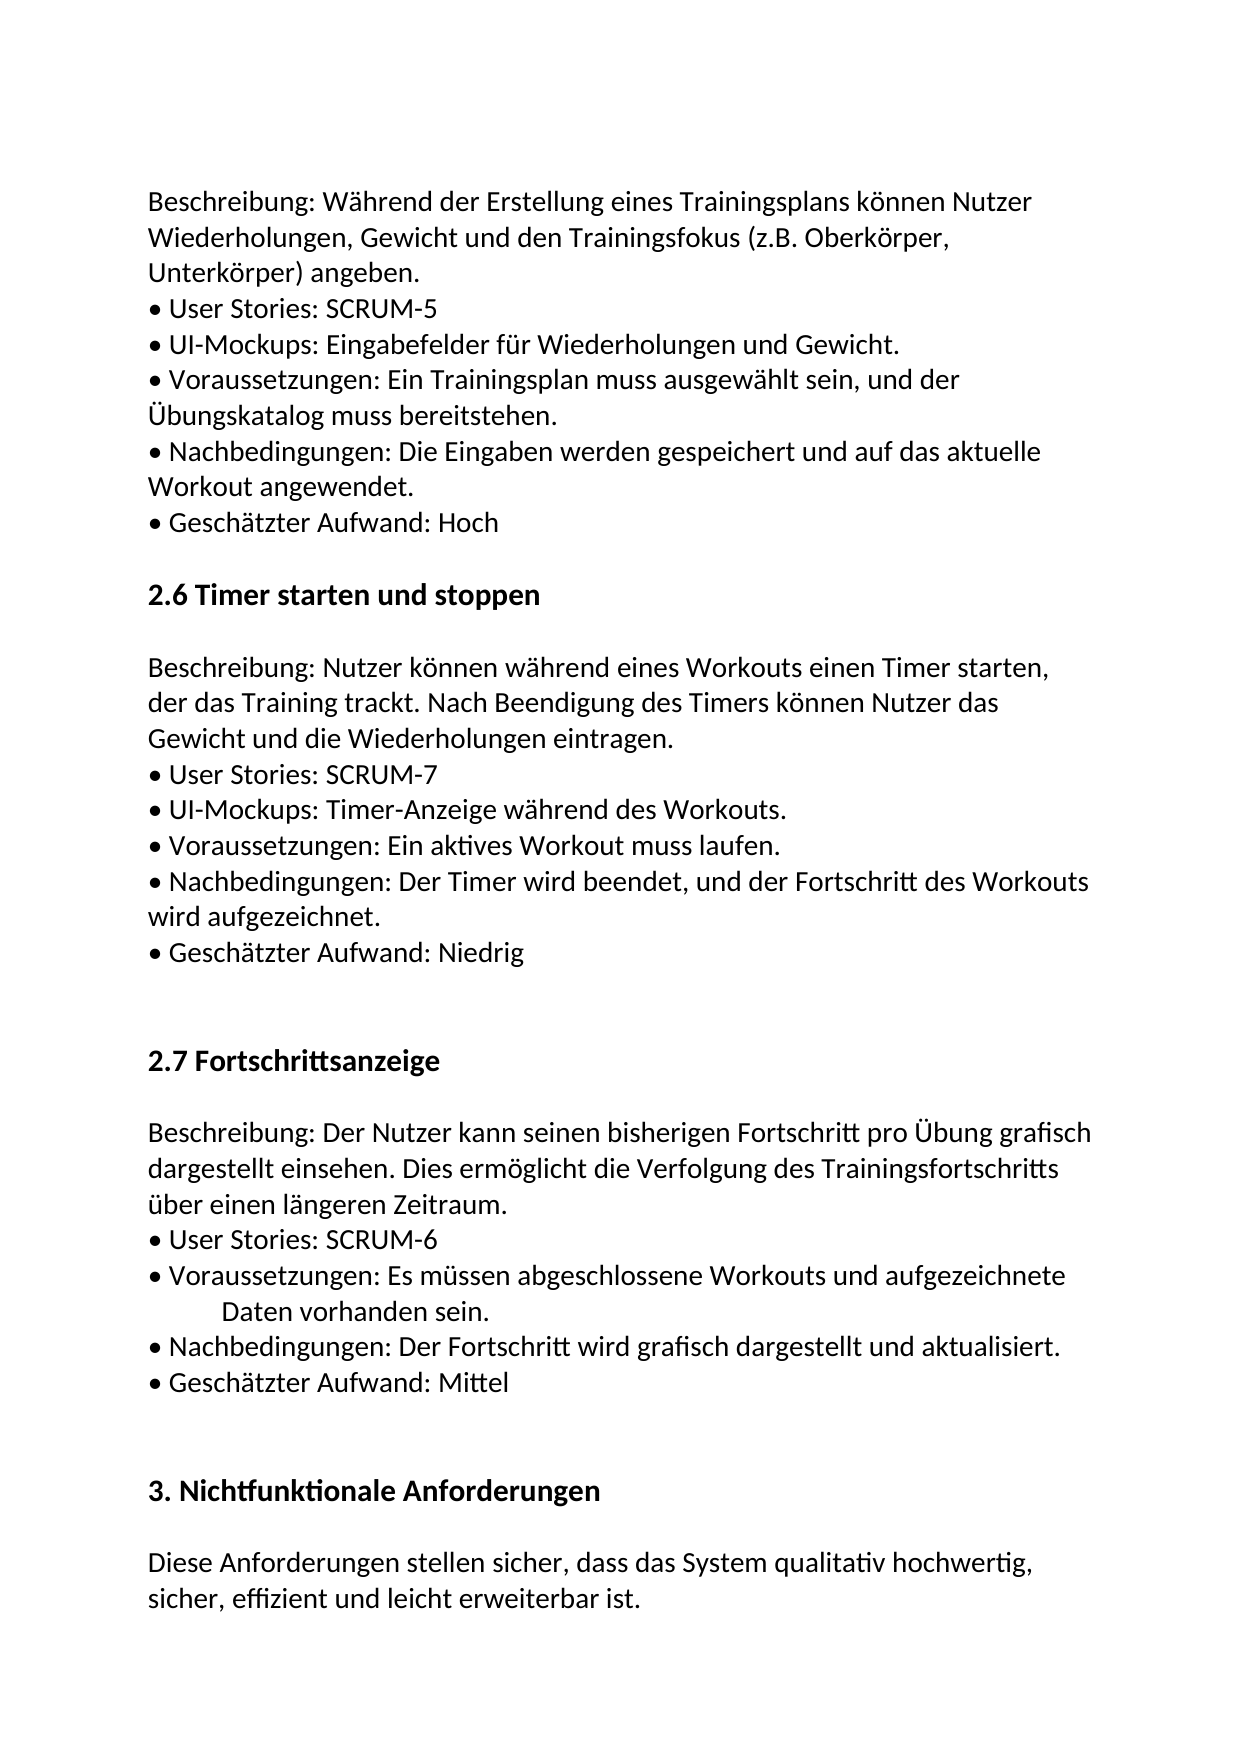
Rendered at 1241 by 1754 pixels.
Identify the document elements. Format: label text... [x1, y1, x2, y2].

text Beschreibung: Nutzer können während eines Workouts einen Timer starten, der das Training trackt. Nach Beendigung des Timers können Nutzer das Gewicht und die Wiederholungen eintragen. [148, 649, 1093, 756]
text • Geschätzter Aufwand: Niedrig [148, 934, 1093, 969]
text • Voraussetzungen: Es müssen abgeschlossene Workouts und aufgezeichnete Daten vorhanden sein. [148, 1257, 1093, 1328]
text • Voraussetzungen: Ein Trainingsplan muss ausgewählt sein, und der Übungskatalog muss bereitstehen. [148, 361, 1093, 433]
text Beschreibung: Während der Erstellung eines Trainingsplans können Nutzer Wiederholungen, Gewicht und den Trainingsfokus (z.B. Oberkörper, Unterkörper) angeben. [148, 183, 1093, 290]
text • Nachbedingungen: Die Eingaben werden gespeichert und auf das aktuelle Workout angewendet. [148, 433, 1093, 504]
text • Nachbedingungen: Der Fortschritt wird grafisch dargestellt und aktualisiert. [148, 1328, 1093, 1364]
text Diese Anforderungen stellen sicher, dass das System qualitativ hochwertig, sicher, effizient und leicht erweiterbar ist. [148, 1544, 1093, 1616]
text Beschreibung: Der Nutzer kann seinen bisherigen Fortschritt pro Übung grafisch dargestellt einsehen. Dies ermöglicht die Verfolgung des Trainingsfortschritts über einen längeren Zeitraum. [148, 1114, 1093, 1221]
text • Nachbedingungen: Der Timer wird beendet, und der Fortschritt des Workouts wird aufgezeichnet. [148, 863, 1093, 934]
text • UI-Mockups: Timer-Anzeige während des Workouts. [148, 791, 1093, 827]
text • Geschätzter Aufwand: Mittel [148, 1364, 1093, 1399]
text • Voraussetzungen: Ein aktives Workout muss laufen. [148, 827, 1093, 863]
text 2.6 Timer starten und stoppen [148, 575, 1093, 613]
text 3. Nichtfunktionale Anforderungen [148, 1471, 1093, 1509]
text • User Stories: SCRUM-7 [148, 756, 1093, 791]
text • Geschätzter Aufwand: Hoch [148, 504, 1093, 539]
text • User Stories: SCRUM-6 [148, 1221, 1093, 1257]
text • User Stories: SCRUM-5 [148, 290, 1093, 326]
text • UI-Mockups: Eingabefelder für Wiederholungen und Gewicht. [148, 326, 1093, 361]
text 2.7 Fortschrittsanzeige [148, 1041, 1093, 1079]
